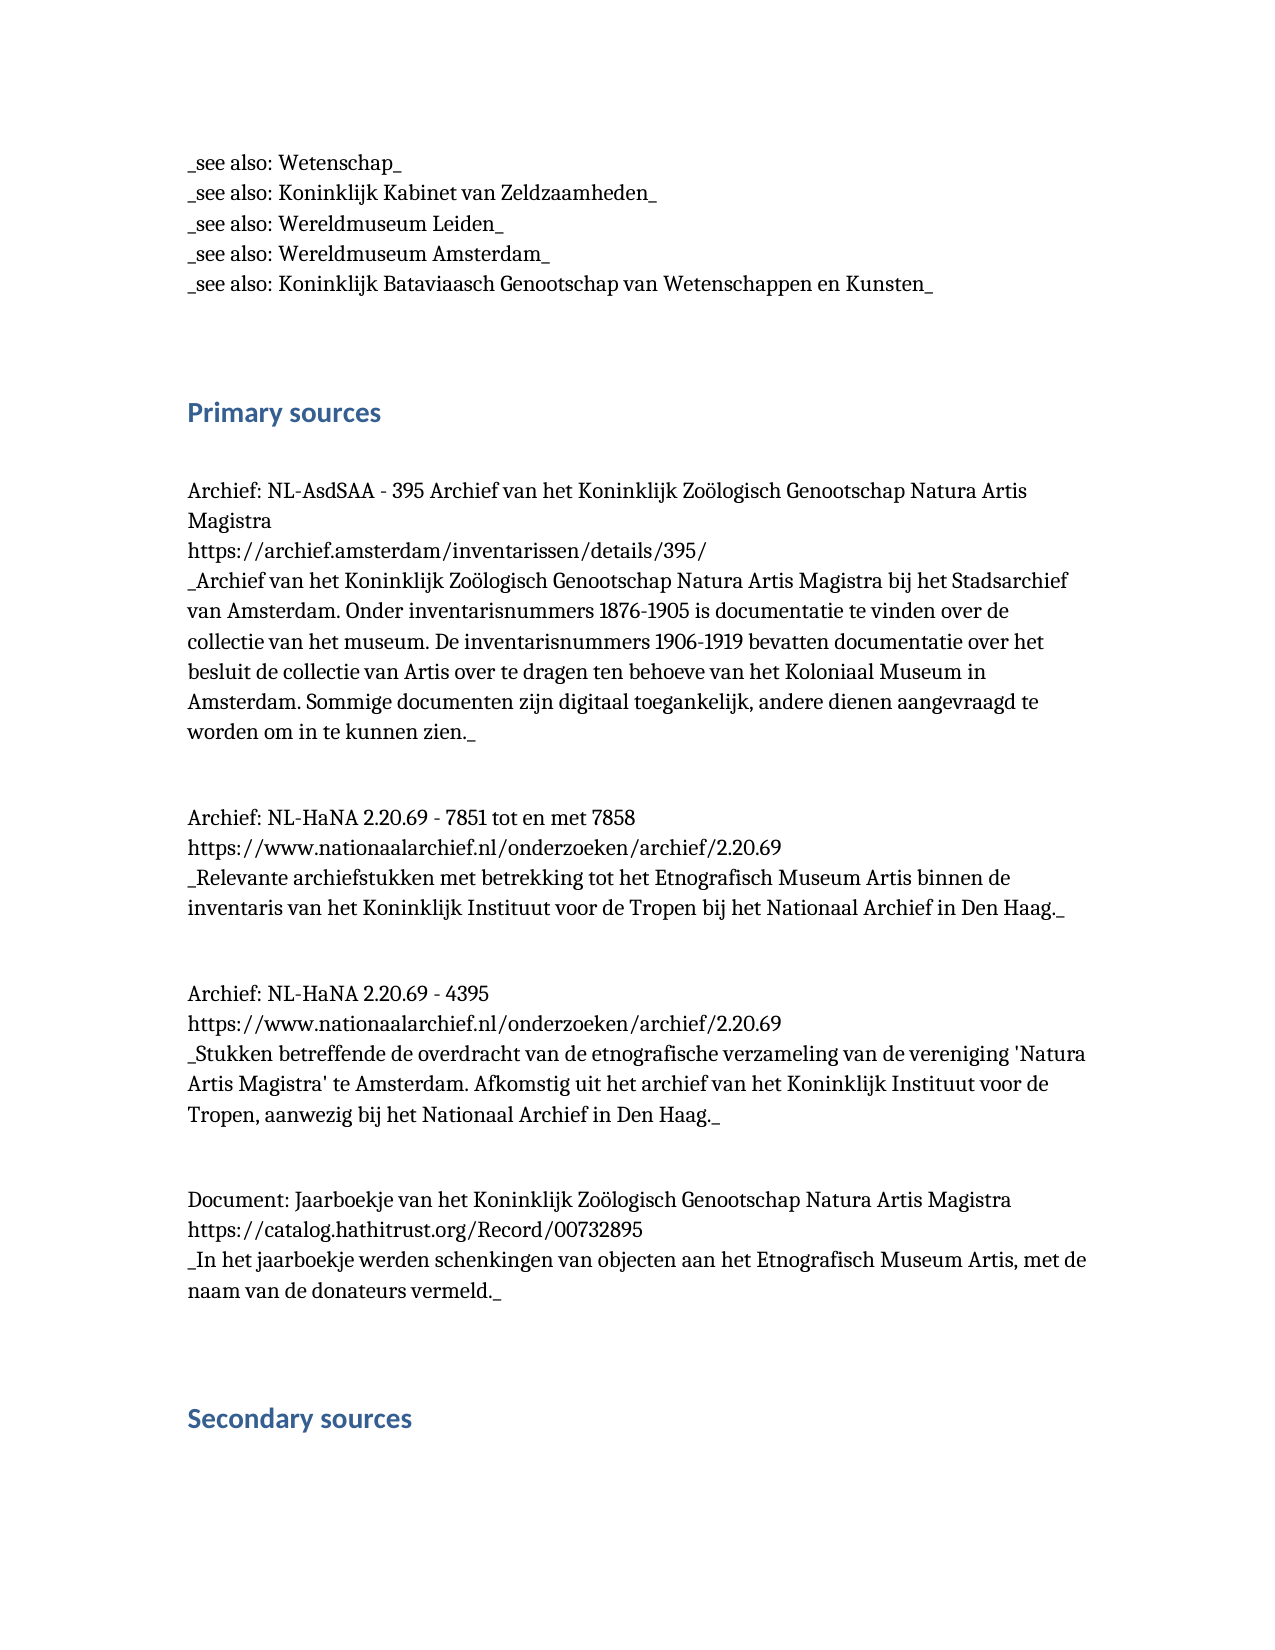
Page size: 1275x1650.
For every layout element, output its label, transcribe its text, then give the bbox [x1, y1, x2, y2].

text Archief: NL-AsdSAA - 395 Archief van het Koninklijk Zoölogisch Genootschap Natura Artis Magistra https://archief.amsterdam/inventarissen/details/395/ _Archief van het Koninklijk Zoölogisch Genootschap Natura Artis Magistra bij het Stadsarchief van Amsterdam. Onder inventarisnummers 1876-1905 is documentatie te vinden over de collectie van het museum. De inventarisnummers 1906-1919 bevatten documentatie over het besluit de collectie van Artis over te dragen ten behoeve van het Koloniaal Museum in Amsterdam. Sommige documenten zijn digitaal toegankelijk, andere dienen aangevraagd te worden om in te kunnen zien._ [187, 477, 1087, 745]
subtitle Secondary sources [187, 1400, 1087, 1436]
subtitle Primary sources [187, 394, 1087, 429]
text Archief: NL-HaNA 2.20.69 - 4395 https://www.nationaalarchief.nl/onderzoeken/archief/2.20.69 _Stukken betreffende de overdracht van de etnografische verzameling van de vereniging 'Natura Artis Magistra' te Amsterdam. Afkomstig uit het archief van het Koninklijk Instituut voor de Tropen, aanwezig bij het Nationaal Archief in Den Haag._ [187, 981, 1087, 1128]
text Archief: NL-HaNA 2.20.69 - 7851 tot en met 7858 https://www.nationaalarchief.nl/onderzoeken/archief/2.20.69 _Relevante archiefstukken met betrekking tot het Etnografisch Museum Artis binnen de inventaris van het Koninklijk Instituut voor de Tropen bij het Nationaal Archief in Den Haag._ [187, 804, 1087, 921]
text Document: Jaarboekje van het Koninklijk Zoölogisch Genootschap Natura Artis Magistra https://catalog.hathitrust.org/Record/00732895 _In het jaarboekje werden schenkingen van objecten aan het Etnografisch Museum Artis, met de naam van de donateurs vermeld._ [187, 1187, 1087, 1304]
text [187, 150, 1087, 297]
